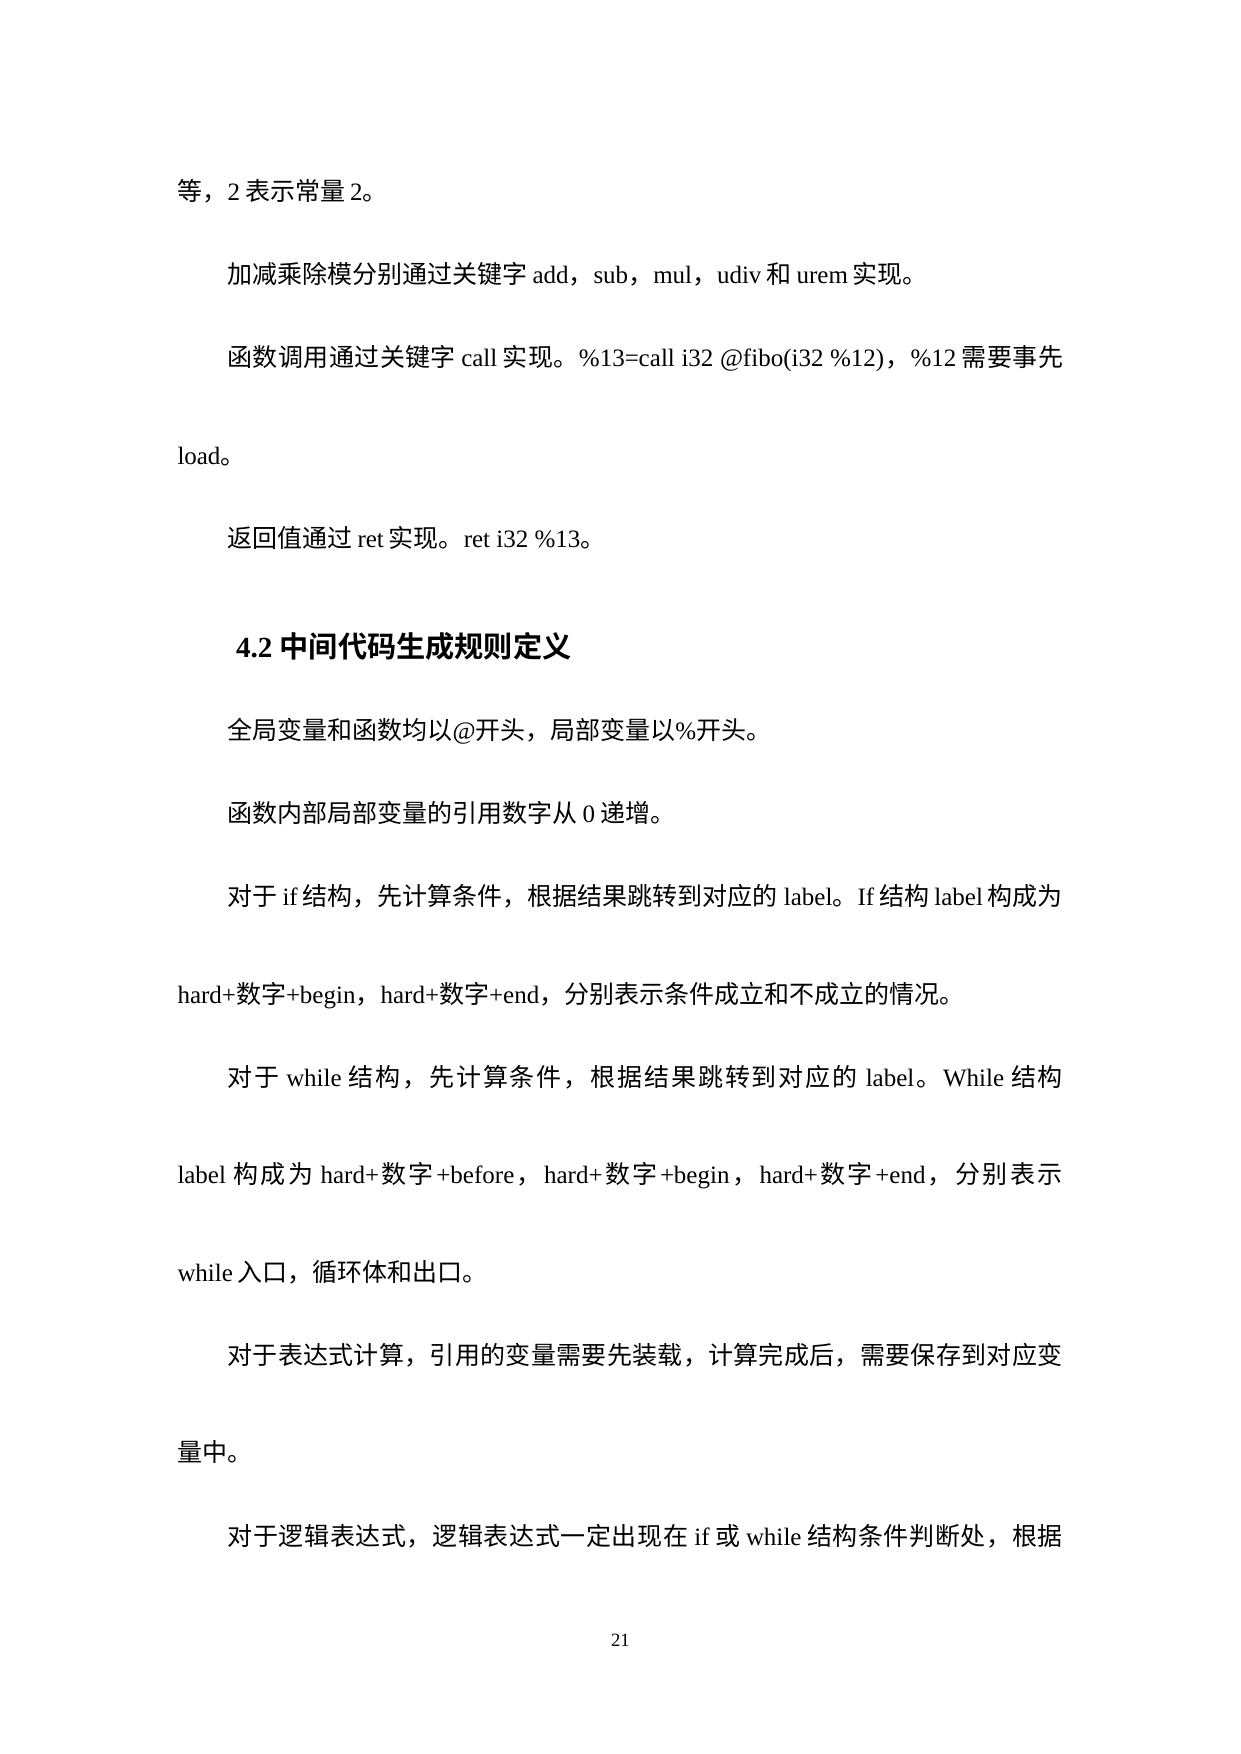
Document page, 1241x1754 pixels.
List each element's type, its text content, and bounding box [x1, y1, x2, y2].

text 对于表达式计算，引用的变量需要先装载，计算完成后，需要保存到对应变量中。 [177, 1321, 1063, 1483]
text 函数调用通过关键字call实现。%13=call i32 @fibo(i32 %12)，%12需要事先load。 [177, 323, 1063, 486]
text 返回值通过ret实现。ret i32 %13。 [177, 504, 1063, 569]
text 对于if结构，先计算条件，根据结果跳转到对应的label。If结构label构成为hard+数字+begin，hard+数字+end，分别表示条件成立和不成立的情况。 [177, 862, 1063, 1025]
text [177, 1502, 1063, 1567]
text 函数内部局部变量的引用数字从0递增。 [177, 779, 1063, 844]
text 对于while结构，先计算条件，根据结果跳转到对应的label。While结构label构成为hard+数字+before，hard+数字+begin，hard+数字+end，分别表示while入口，循环体和出口。 [177, 1043, 1063, 1303]
text 加减乘除模分别通过关键字add，sub，mul，udiv和urem实现。 [177, 240, 1063, 305]
subtitle 4.2 中间代码生成规则定义 [177, 612, 1063, 677]
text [177, 157, 1063, 222]
text 全局变量和函数均以@开头，局部变量以%开头。 [177, 696, 1063, 761]
